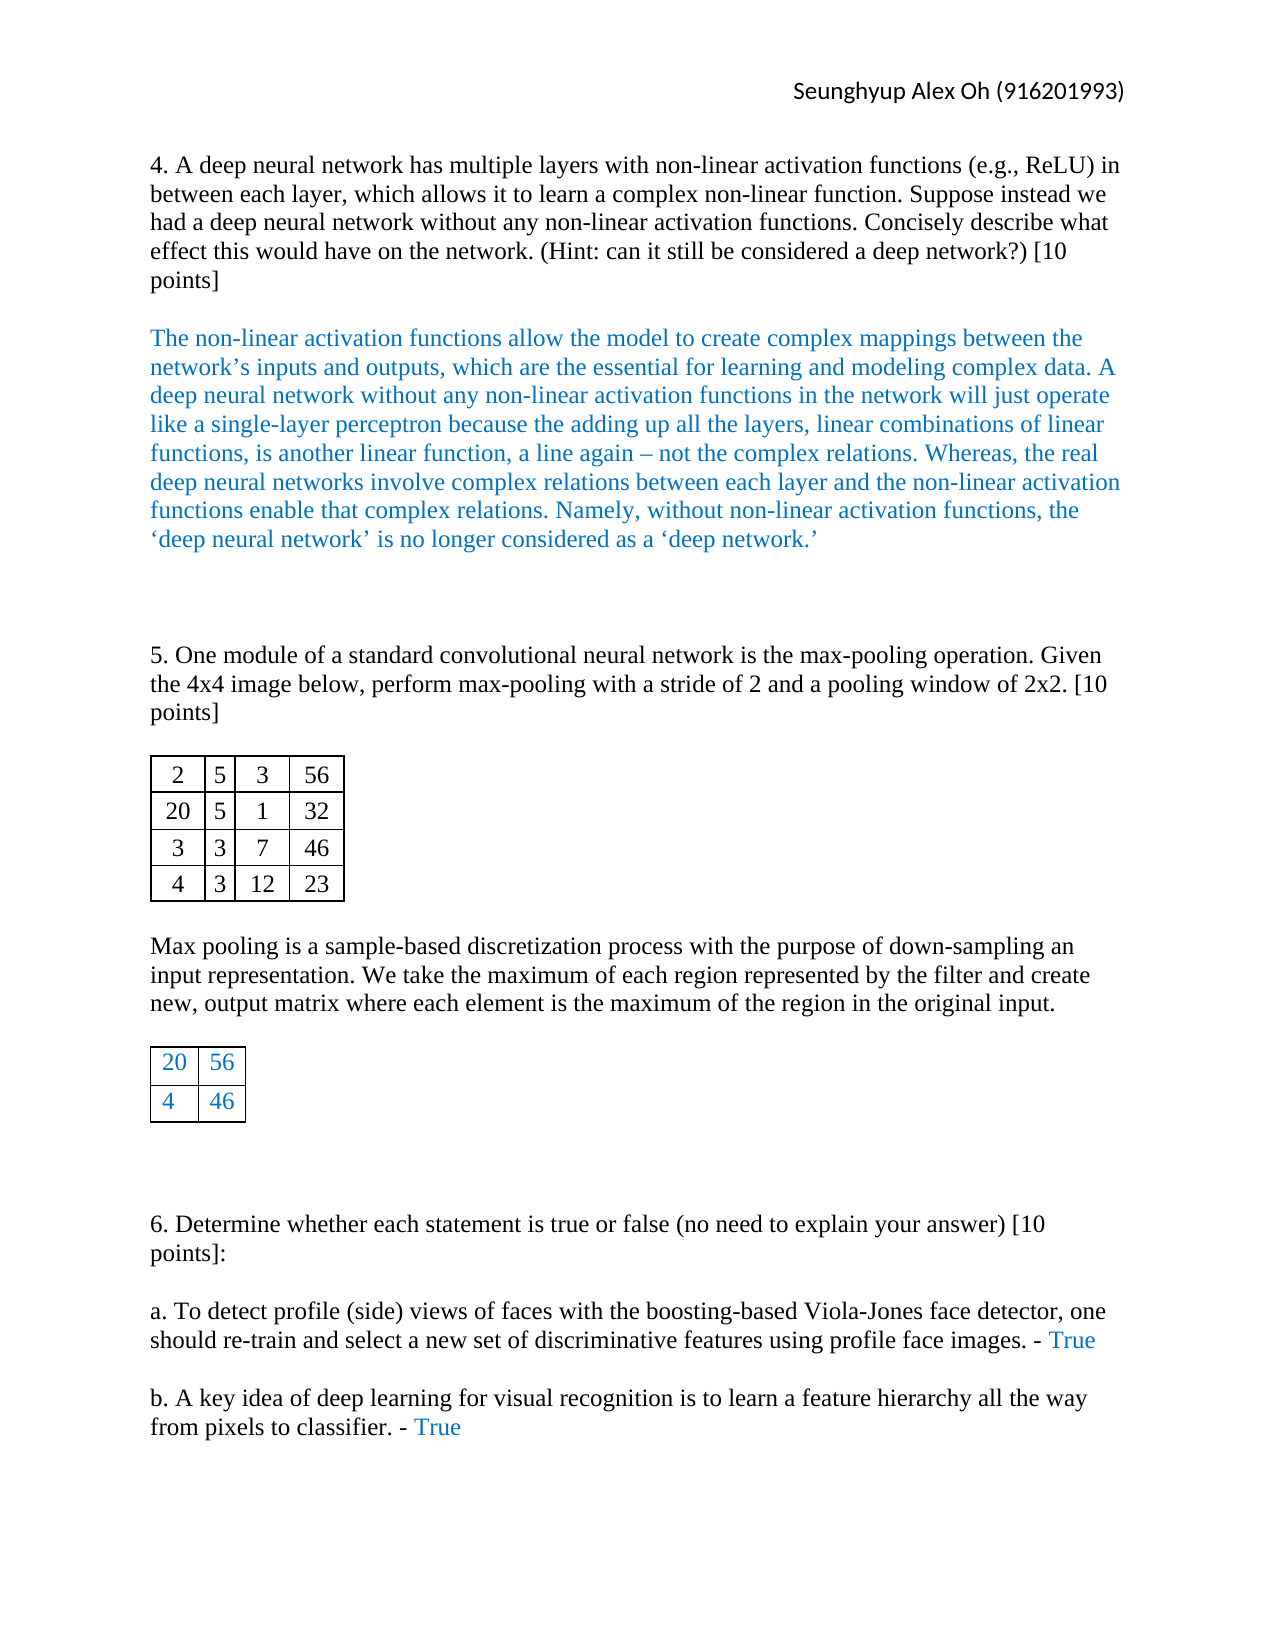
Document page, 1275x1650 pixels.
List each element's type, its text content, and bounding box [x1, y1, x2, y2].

text Max pooling is a sample-based discretization process with the purpose of down-sampling an input representation. We take the maximum of each region represented by the filter and create new, output matrix where each element is the maximum of the region in the original input. [150, 931, 1125, 1017]
table_cell 7 [236, 830, 289, 864]
table_cell 4 [151, 1086, 198, 1121]
table_cell 20 [152, 793, 204, 829]
table_header 56 [290, 757, 343, 791]
table_cell 32 [290, 793, 343, 829]
table_cell 4 [152, 866, 204, 900]
table_cell 1 [236, 793, 289, 829]
table_cell 3 [152, 830, 204, 864]
text 6. Determine whether each statement is true or false (no need to explain your answer) [10 points]: [150, 1209, 1125, 1267]
text a. To detect profile (side) views of faces with the boosting-based Viola-Jones face detector, one should re-train and select a new set of discriminative features using profile face images. - True [150, 1296, 1125, 1354]
table_cell 23 [290, 866, 343, 900]
text 4. A deep neural network has multiple layers with non-linear activation functions (e.g., ReLU) in between each layer, which allows it to learn a complex non-linear function. Suppose instead we had a deep neural network without any non-linear activation functions. Concisely describe what effect this would have on the network. (Hint: can it still be considered a deep network?) [10 points] [150, 150, 1125, 294]
table_header 3 [236, 757, 289, 791]
text The non-linear activation functions allow the model to create complex mappings between the network’s inputs and outputs, which are the essential for learning and modeling complex data. A deep neural network without any non-linear activation functions in the network will just operate like a single-layer perceptron because the adding up all the layers, linear combinations of linear functions, is another linear function, a line again – not the complex relations. Whereas, the real deep neural networks involve complex relations between each layer and the non-linear activation functions enable that complex relations. Namely, without non-linear activation functions, the ‘deep neural network’ is no longer considered as a ‘deep network.’ [150, 323, 1125, 553]
table_cell 46 [290, 830, 343, 864]
table_cell 3 [206, 866, 234, 900]
table_header 5 [206, 757, 234, 791]
table_cell 46 [199, 1086, 245, 1121]
table_header 20 [151, 1048, 198, 1085]
text 5. One module of a standard convolutional neural network is the max-pooling operation. Given the 4x4 image below, perform max-pooling with a stride of 2 and a pooling window of 2x2. [10 points] [150, 640, 1125, 726]
table_cell 5 [206, 793, 234, 829]
table_cell 3 [206, 830, 234, 864]
text b. A key idea of deep learning for visual recognition is to learn a feature hierarchy all the way from pixels to classifier. - True [150, 1383, 1125, 1440]
table_header 56 [199, 1048, 245, 1085]
table_cell 12 [236, 866, 289, 900]
table_header 2 [152, 757, 204, 791]
